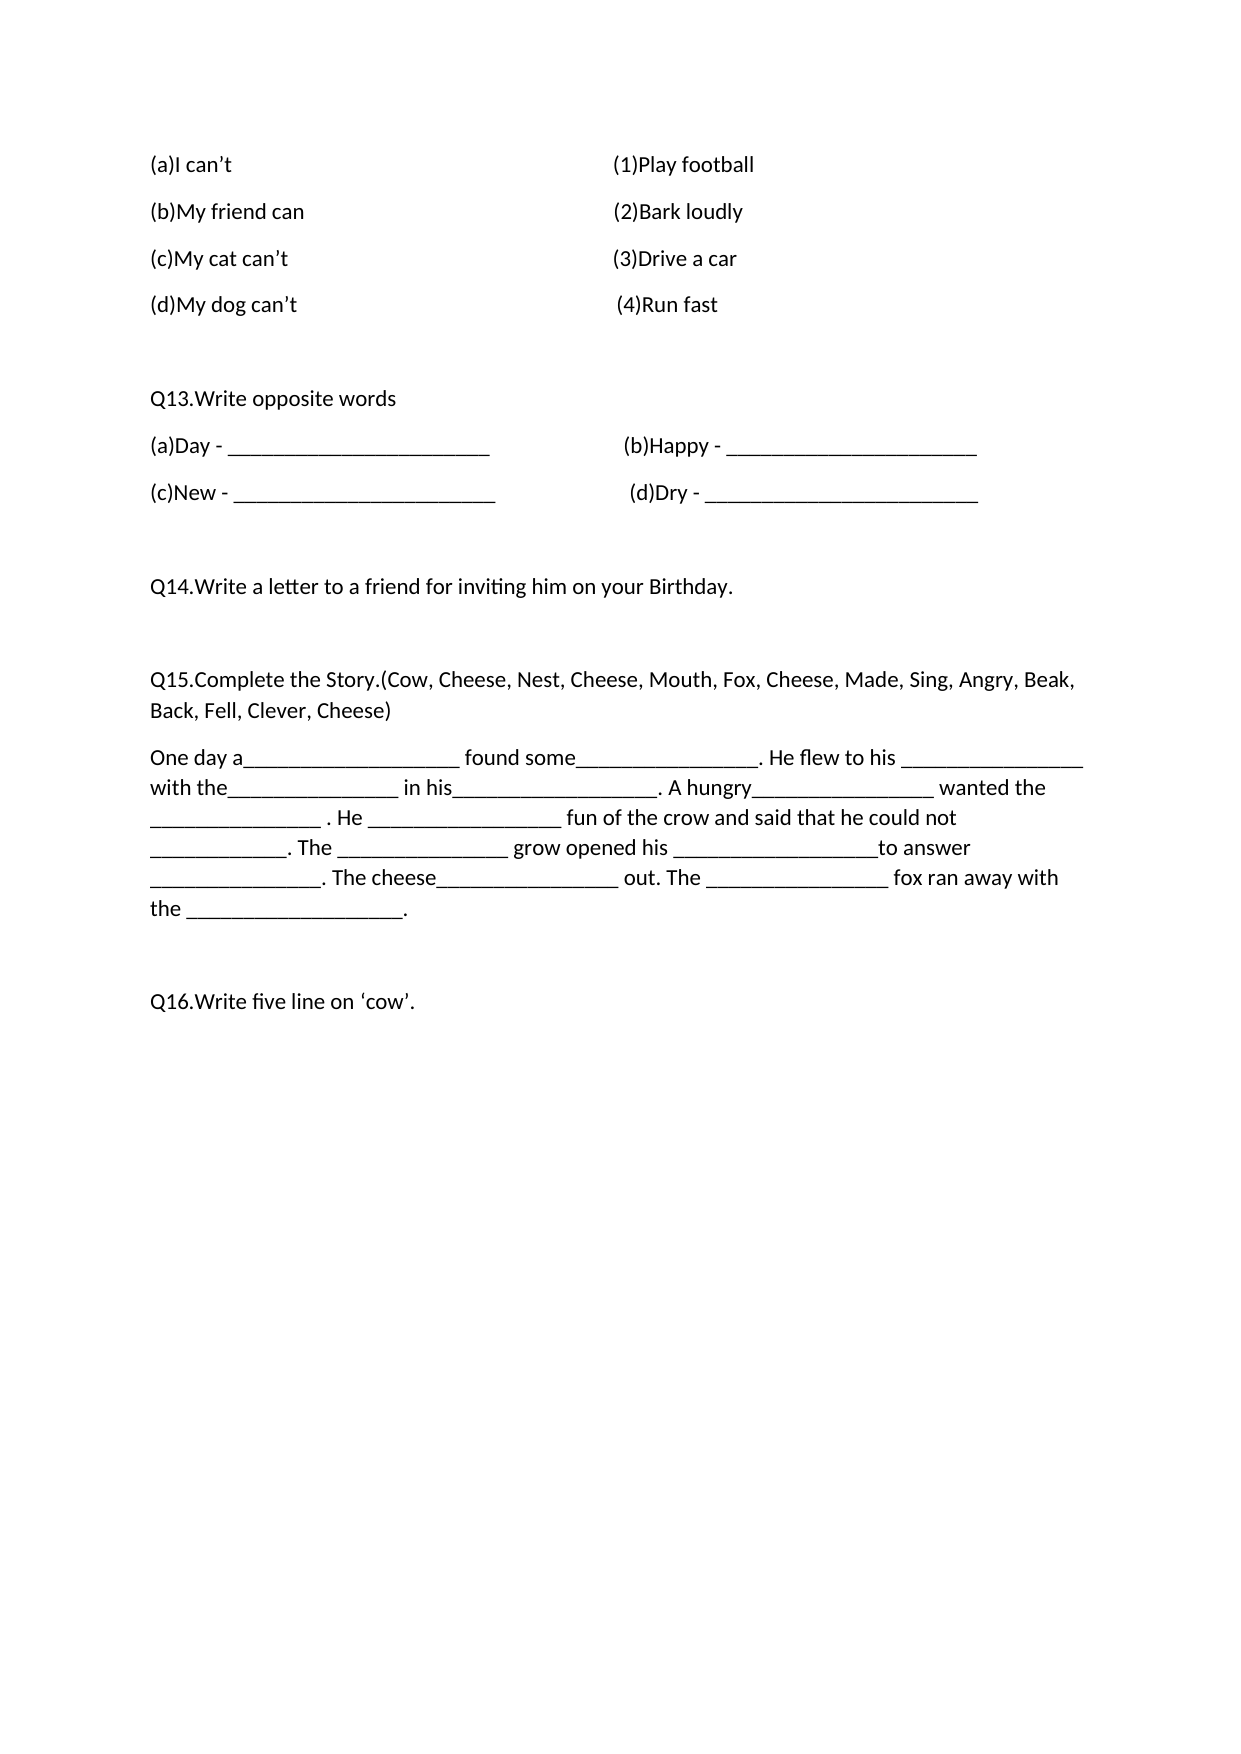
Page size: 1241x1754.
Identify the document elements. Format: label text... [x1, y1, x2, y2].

text (a)Day - _______________________ (b)Happy - ______________________ [150, 431, 1090, 459]
text (c)My cat can’t (3)Drive a car [150, 244, 1090, 272]
text Q14.Write a letter to a friend for inviting him on your Birthday. [150, 572, 1090, 600]
text One day a___________________ found some________________. He flew to his ________________ with the_______________ in his__________________. A hungry________________ wanted the _______________ . He _________________ fun of the crow and said that he could not ____________. The _______________ grow opened his __________________to answer _______________. The cheese________________ out. The ________________ fox ran away with the ___________________. [150, 743, 1090, 922]
text (d)My dog can’t (4)Run fast [150, 291, 1090, 319]
text Q13.Write opposite words [150, 384, 1090, 412]
text Q16.Write five line on ‘cow’. [150, 987, 1090, 1016]
text (c)New - _______________________ (d)Dry - ________________________ [150, 478, 1090, 506]
text (a)I can’t (1)Play football [150, 150, 1090, 178]
text Q15.Complete the Story.(Cow, Cheese, Nest, Cheese, Mouth, Fox, Cheese, Made, Sing, Angry, Beak, Back, Fell, Clever, Cheese) [150, 666, 1090, 724]
text (b)My friend can (2)Bark loudly [150, 197, 1090, 225]
